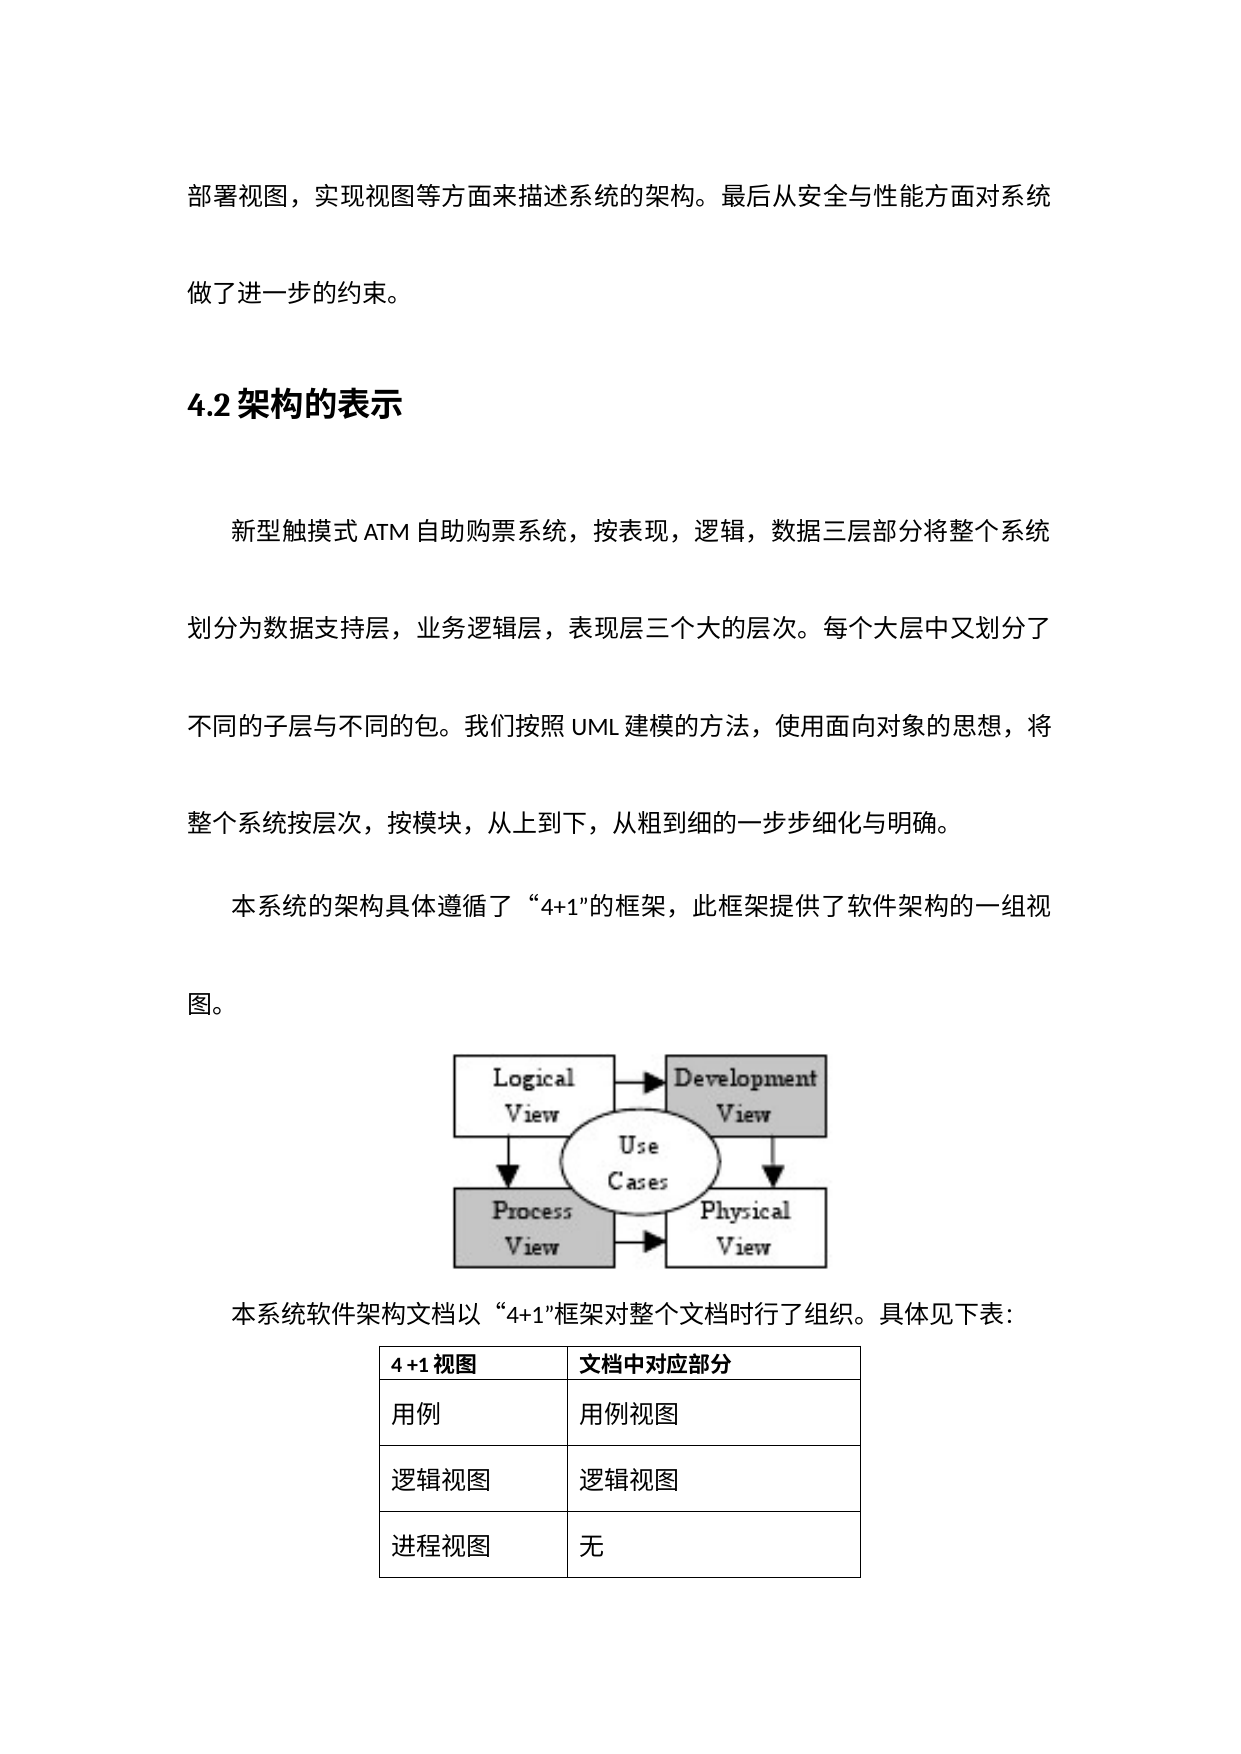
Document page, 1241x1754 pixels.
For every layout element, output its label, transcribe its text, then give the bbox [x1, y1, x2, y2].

text 本系统软件架构文档以“4+1”框架对整个文档时行了组织。具体见下表： [187, 1281, 1053, 1346]
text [187, 162, 1053, 324]
subtitle 4.2架构的表示 [187, 370, 1053, 435]
table_cell 无 [568, 1512, 860, 1577]
table_cell 用例视图 [568, 1380, 860, 1445]
table_cell 进程视图 [380, 1512, 567, 1577]
table_header 文档中对应部分 [568, 1347, 860, 1379]
table_cell 逻辑视图 [568, 1446, 860, 1511]
table_header 4 +1 视图 [380, 1347, 567, 1379]
table_cell 用例 [380, 1380, 567, 1445]
picture [436, 1053, 848, 1278]
text 本系统的架构具体遵循了“4+1”的框架，此框架提供了软件架构的一组视图。 [187, 872, 1053, 1035]
text 新型触摸式ATM自助购票系统，按表现，逻辑，数据三层部分将整个系统划分为数据支持层，业务逻辑层，表现层三个大的层次。每个大层中又划分了不同的子层与不同的包。我们按照UML建模的方法，使用面向对象的思想，将整个系统按层次，按模块，从上到下，从粗到细的一步步细化与明确。 [187, 497, 1053, 854]
table_cell 逻辑视图 [380, 1446, 567, 1511]
